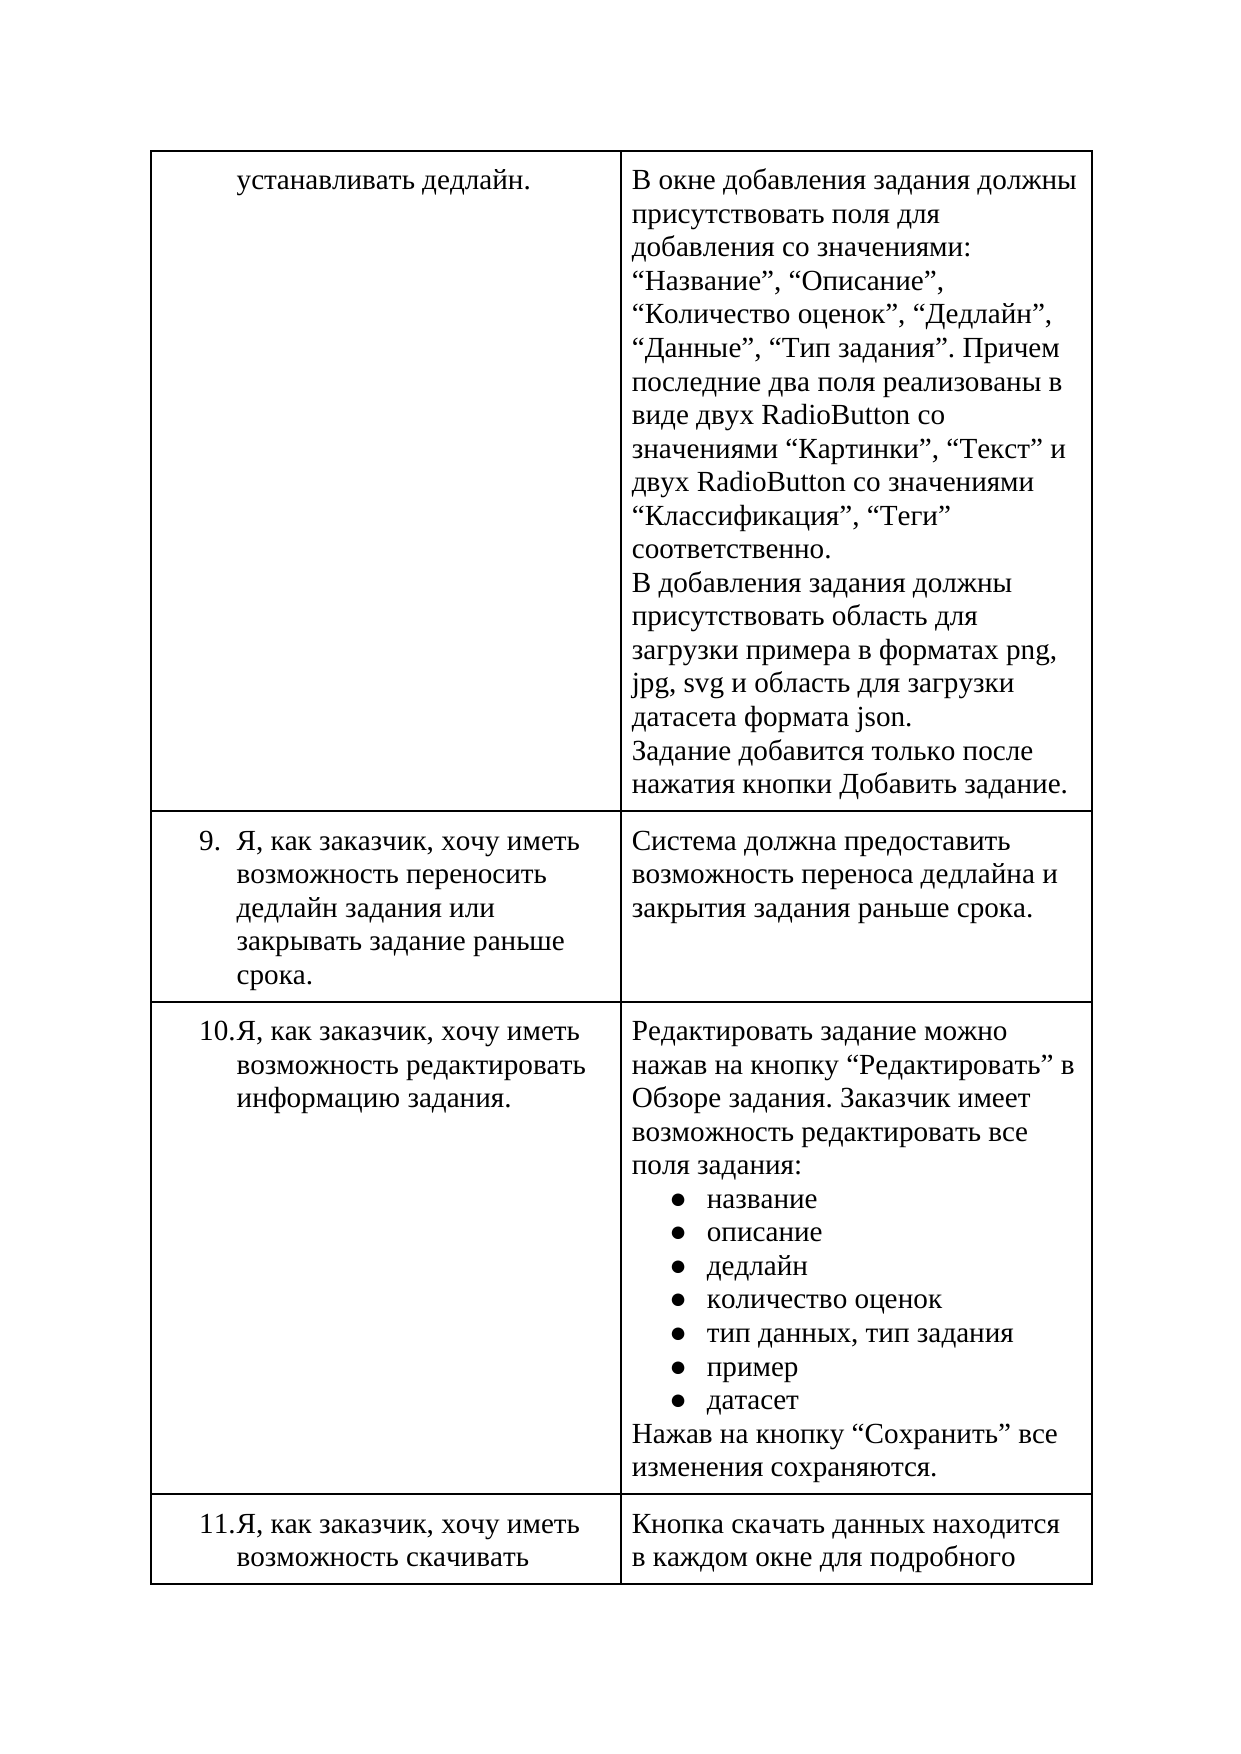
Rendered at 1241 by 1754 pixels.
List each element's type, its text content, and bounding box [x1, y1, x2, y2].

table_cell Я, как заказчик, хочу иметь возможность переносить дедлайн задания или закрывать задание раньше срока. [152, 812, 620, 1001]
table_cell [152, 1495, 620, 1583]
table_cell Редактировать задание можно нажав на кнопку “Редактировать” в Обзоре задания. Заказчик имеет возможность редактировать все поля задания: название описание дедлайн количество оценок тип данных, тип задания пример датасет Нажав на кнопку “Сохранить” все изменения сохраняются. [622, 1003, 1091, 1493]
table_cell Система должна предоставить возможность переноса дедлайна и закрытия задания раньше срока. [622, 812, 1091, 1001]
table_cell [152, 152, 620, 810]
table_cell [622, 152, 1091, 810]
table_cell Я, как заказчик, хочу иметь возможность редактировать информацию задания. [152, 1003, 620, 1493]
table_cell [622, 1495, 1091, 1583]
